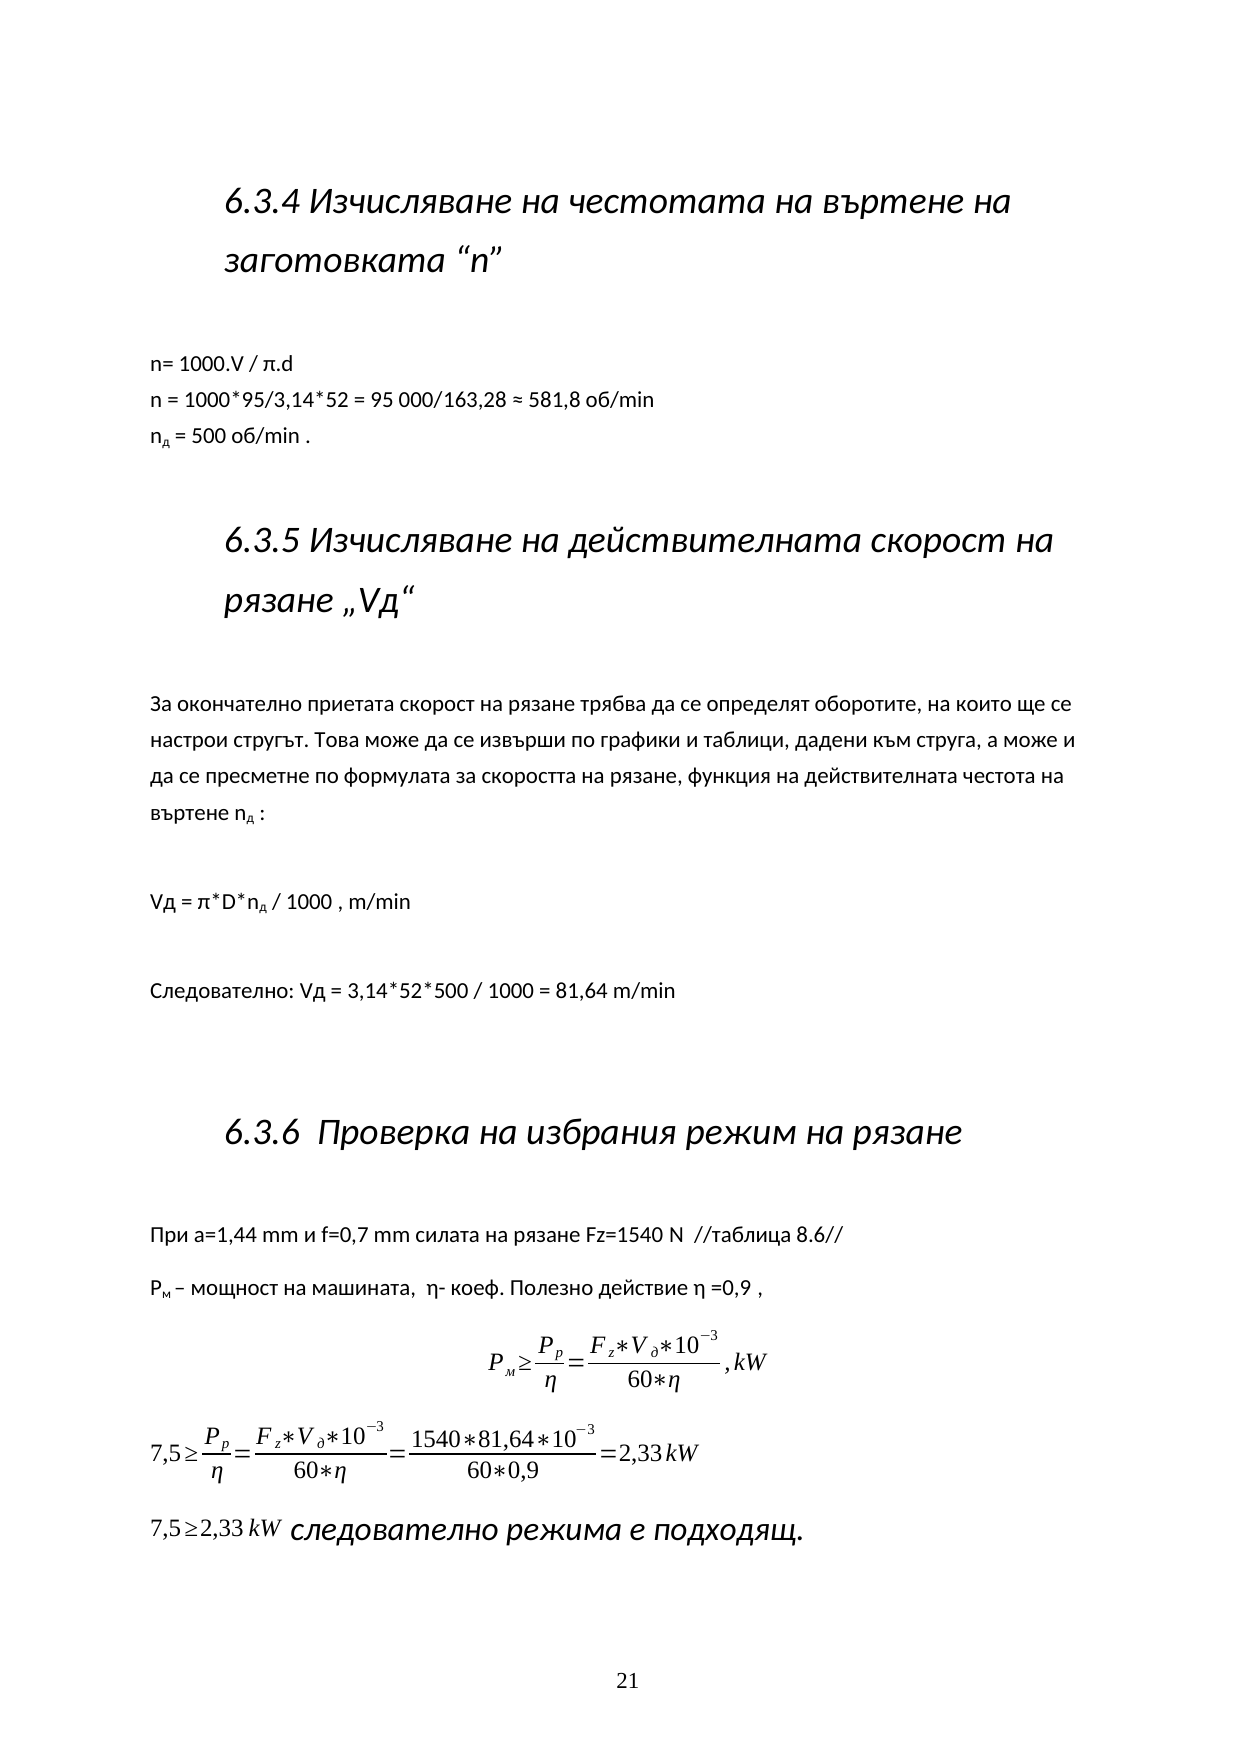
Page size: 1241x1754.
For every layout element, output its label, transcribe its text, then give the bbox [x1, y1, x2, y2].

text 6.3.5 Изчисляване на действителната скорост на рязане „Vд“ [224, 475, 1105, 622]
text Pм – мощност на машината, η- коеф. Полезно действие η =0,9 , [150, 1273, 1105, 1302]
text Vд = π*D*nд / 1000 , m/min [150, 851, 1105, 915]
text За окончателно приетата скорост на рязане трябва да се определят оборотите, на които ще се настрои стругът. Това може да се извърши по графики и таблици, дадени към струга, а може и да се пресметне по формулата за скоростта на рязане, функция на действителната честота на въртене nд : [150, 652, 1105, 826]
text n= 1000.V / π.d n = 1000*95/3,14*52 = 95 000/163,28 ≈ 581,8 об/min nд = 500 об/min . [150, 313, 1105, 450]
text Следователно: Vд = 3,14*52*500 / 1000 = 81,64 m/min [150, 940, 1105, 1039]
text 6.3.4 Изчисляване на честотата на въртене на заготовката “n” [224, 135, 1105, 282]
text При а=1,44 mm и f=0,7 mm силата на рязане Fz=1540 N //таблица 8.6// [150, 1184, 1105, 1248]
text 6.3.6 Проверка на избрания режим на рязане [224, 1064, 1105, 1154]
text следователно режима е подходящ. [150, 1508, 1105, 1549]
